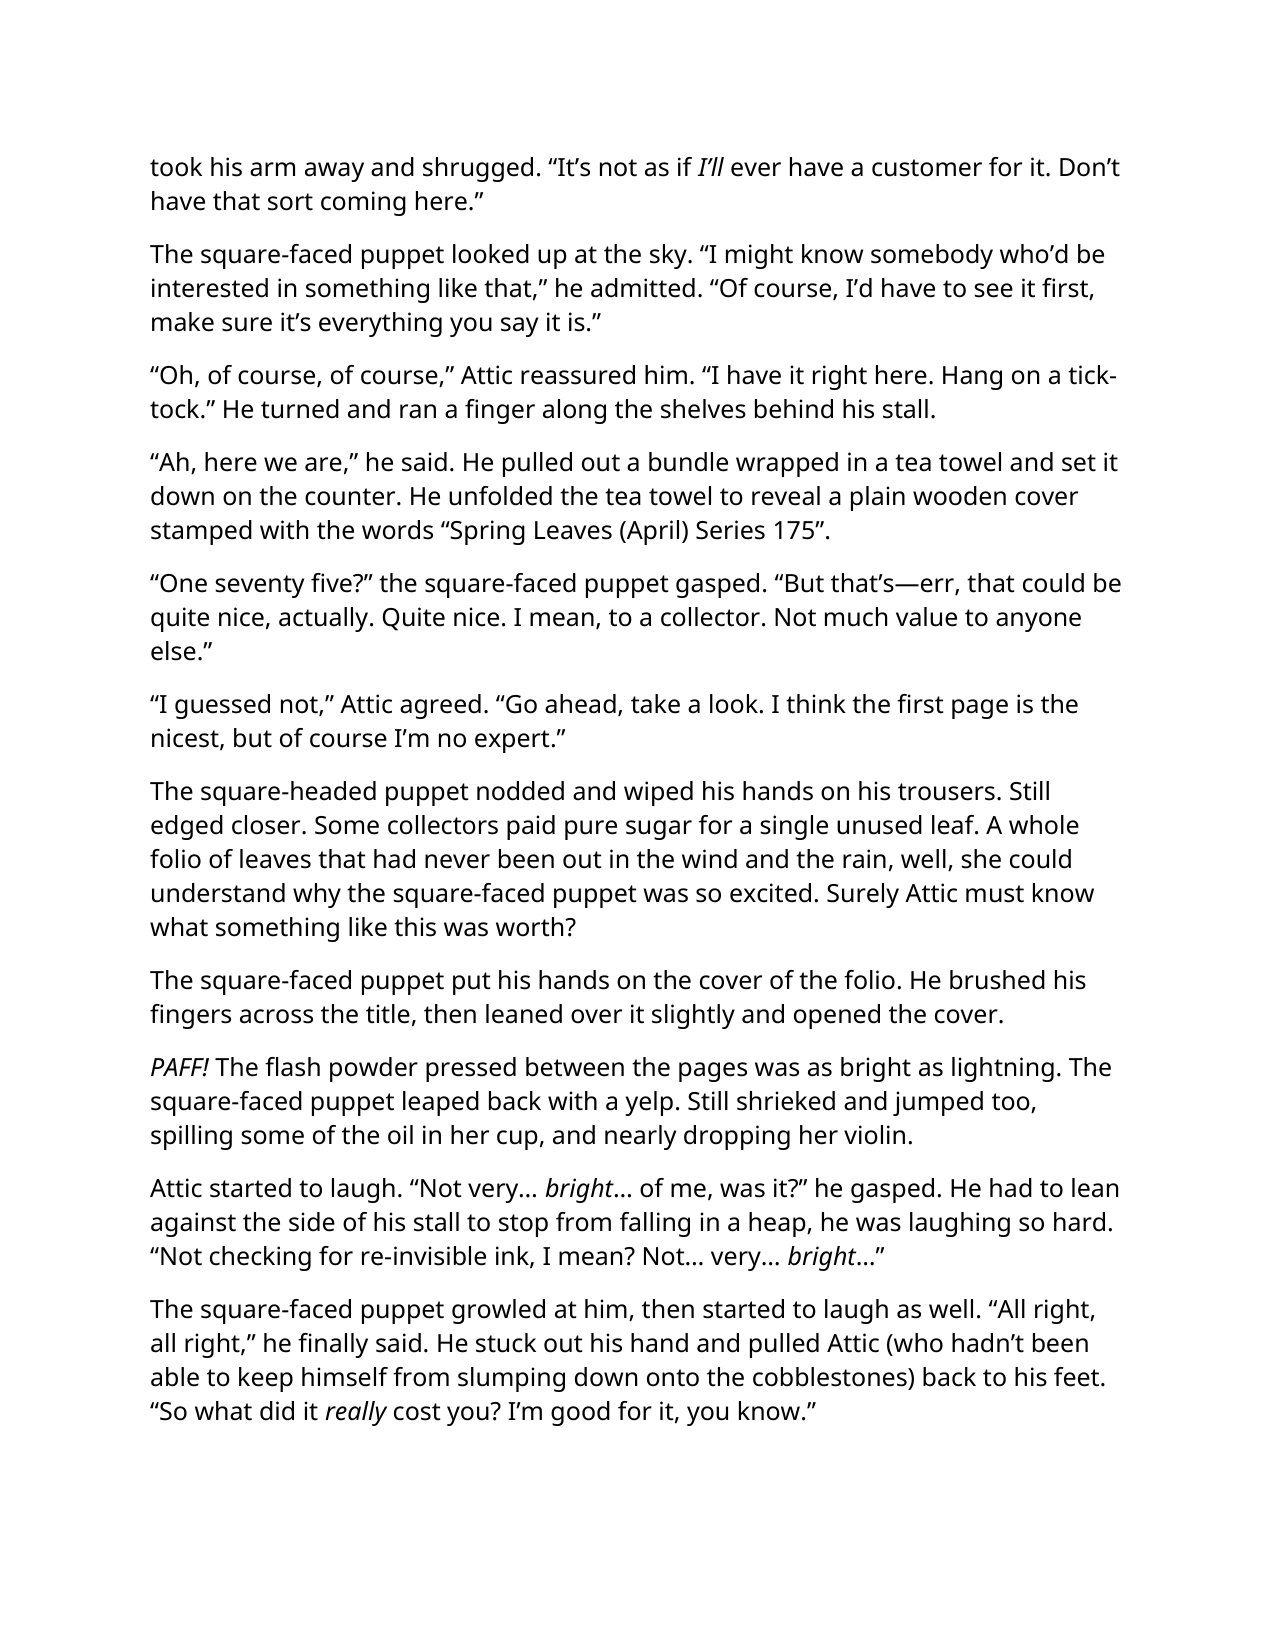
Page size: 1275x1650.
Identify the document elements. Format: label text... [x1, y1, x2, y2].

text “I guessed not,” Attic agreed. “Go ahead, take a look. I think the first page is the nicest, but of course I’m no expert.” [150, 687, 1125, 755]
text “Oh, of course, of course,” Attic reassured him. “I have it right here. Hang on a tick-tock.” He turned and ran a finger along the shelves behind his stall. [150, 358, 1125, 426]
text “Ah, here we are,” he said. He pulled out a bundle wrapped in a tea towel and set it down on the counter. He unfolded the tea towel to reveal a plain wooden cover stamped with the words “Spring Leaves (April) Series 175”. [150, 445, 1125, 547]
text “One seventy five?” the square-faced puppet gasped. “But that’s—err, that could be quite nice, actually. Quite nice. I mean, to a collector. Not much value to anyone else.” [150, 566, 1125, 668]
text The square-faced puppet growled at him, then started to laugh as well. “All right, all right,” he finally said. He stuck out his hand and pulled Attic (who hadn’t been able to keep himself from slumping down onto the cobblestones) back to his feet. “So what did it really cost you? I’m good for it, you know.” [150, 1291, 1125, 1427]
text The square-faced puppet put his hands on the cover of the folio. He brushed his fingers across the title, then leaned over it slightly and opened the cover. [150, 962, 1125, 1031]
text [150, 150, 1125, 218]
text The square-faced puppet looked up at the sky. “I might know somebody who’d be interested in something like that,” he admitted. “Of course, I’d have to see it first, make sure it’s everything you say it is.” [150, 237, 1125, 339]
text PAFF! The flash powder pressed between the pages was as bright as lightning. The square-faced puppet leaped back with a yelp. Still shrieked and jumped too, spilling some of the oil in her cup, and nearly dropping her violin. [150, 1049, 1125, 1152]
text Attic started to laugh. “Not very… bright… of me, was it?” he gasped. He had to lean against the side of his stall to stop from falling in a heap, he was laughing so hard. “Not checking for re-invisible ink, I mean? Not… very… bright…” [150, 1170, 1125, 1272]
text The square-headed puppet nodded and wiped his hands on his trousers. Still edged closer. Some collectors paid pure sugar for a single unused leaf. A whole folio of leaves that had never been out in the wind and the rain, well, she could understand why the square-faced puppet was so excited. Surely Attic must know what something like this was worth? [150, 773, 1125, 944]
